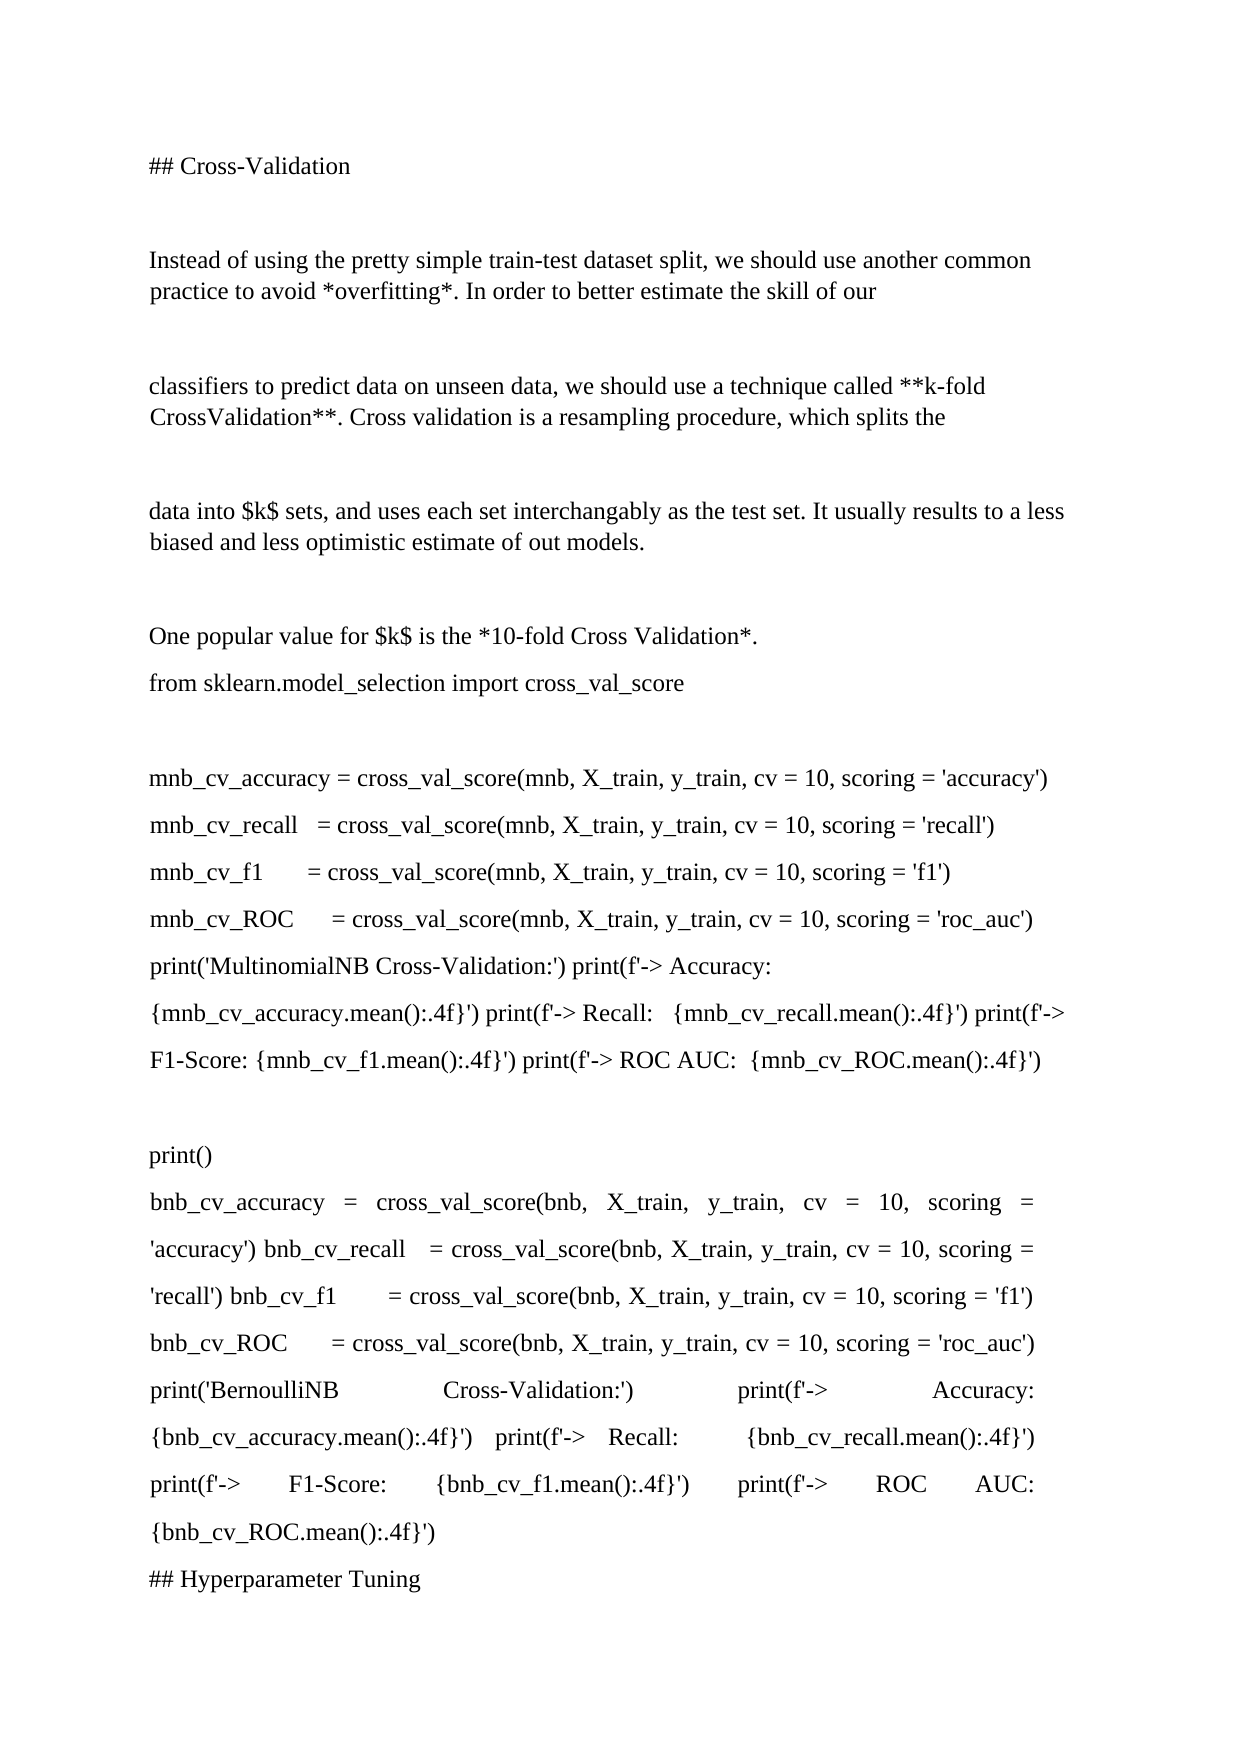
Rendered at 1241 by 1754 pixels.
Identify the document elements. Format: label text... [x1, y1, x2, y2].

text print() [148, 1140, 1089, 1169]
text ## Cross-Validation [148, 151, 1089, 180]
text data into $k$ sets, and uses each set interchangably as the test set. It usually results to a less biased and less optimistic estimate of out models. [148, 496, 1089, 556]
text ## Hyperparameter Tuning [148, 1564, 1089, 1593]
text from sklearn.model_selection import cross_val_score [148, 668, 1089, 697]
text bnb_cv_accuracy = cross_val_score(bnb, X_train, y_train, cv = 10, scoring = 'accuracy') bnb_cv_recall = cross_val_score(bnb, X_train, y_train, cv = 10, scoring = 'recall') bnb_cv_f1 = cross_val_score(bnb, X_train, y_train, cv = 10, scoring = 'f1') bnb_cv_ROC = cross_val_score(bnb, X_train, y_train, cv = 10, scoring = 'roc_auc') print('BernoulliNB Cross-Validation:') print(f'-> Accuracy: {bnb_cv_accuracy.mean():.4f}') print(f'-> Recall: {bnb_cv_recall.mean():.4f}') print(f'-> F1-Score: {bnb_cv_f1.mean():.4f}') print(f'-> ROC AUC: {bnb_cv_ROC.mean():.4f}') [150, 1187, 1035, 1545]
text One popular value for $k$ is the *10-fold Cross Validation*. [148, 621, 1089, 650]
text mnb_cv_accuracy = cross_val_score(mnb, X_train, y_train, cv = 10, scoring = 'accuracy') mnb_cv_recall = cross_val_score(mnb, X_train, y_train, cv = 10, scoring = 'recall') mnb_cv_f1 = cross_val_score(mnb, X_train, y_train, cv = 10, scoring = 'f1') mnb_cv_ROC = cross_val_score(mnb, X_train, y_train, cv = 10, scoring = 'roc_auc') print('MultinomialNB Cross-Validation:') print(f'-> Accuracy: {mnb_cv_accuracy.mean():.4f}') print(f'-> Recall: {mnb_cv_recall.mean():.4f}') print(f'-> F1-Score: {mnb_cv_f1.mean():.4f}') print(f'-> ROC AUC: {mnb_cv_ROC.mean():.4f}') [148, 763, 1089, 1074]
text classifiers to predict data on unseen data, we should use a technique called **k-fold CrossValidation**. Cross validation is a resampling procedure, which splits the [148, 371, 1089, 430]
text Instead of using the pretty simple train-test dataset split, we should use another common practice to avoid *overfitting*. In order to better estimate the skill of our [148, 246, 1089, 305]
